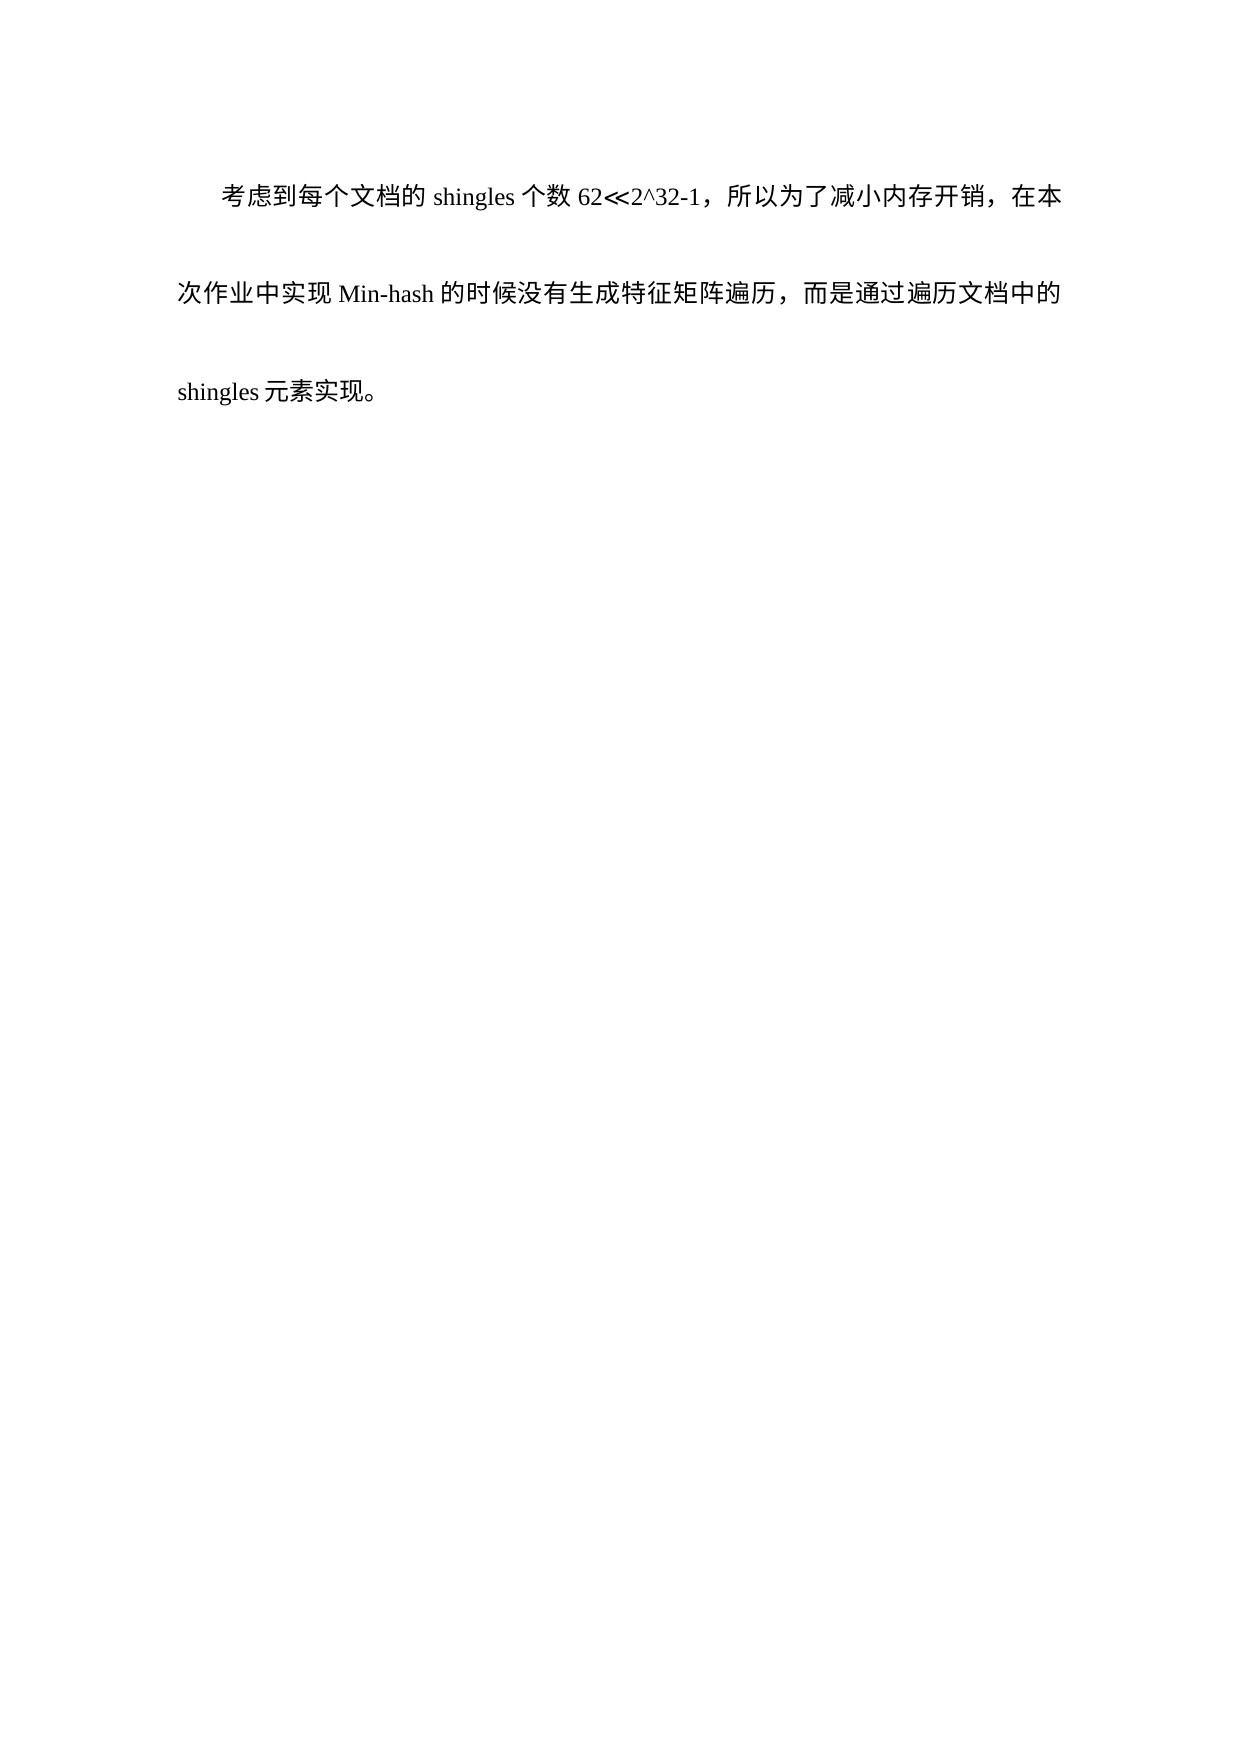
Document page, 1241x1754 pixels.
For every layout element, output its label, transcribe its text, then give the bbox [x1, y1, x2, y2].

text 考虑到每个文档的shingles个数62≪2^32-1，所以为了减小内存开销，在本次作业中实现Min-hash的时候没有生成特征矩阵遍历，而是通过遍历文档中的shingles元素实现。 [177, 162, 1063, 422]
